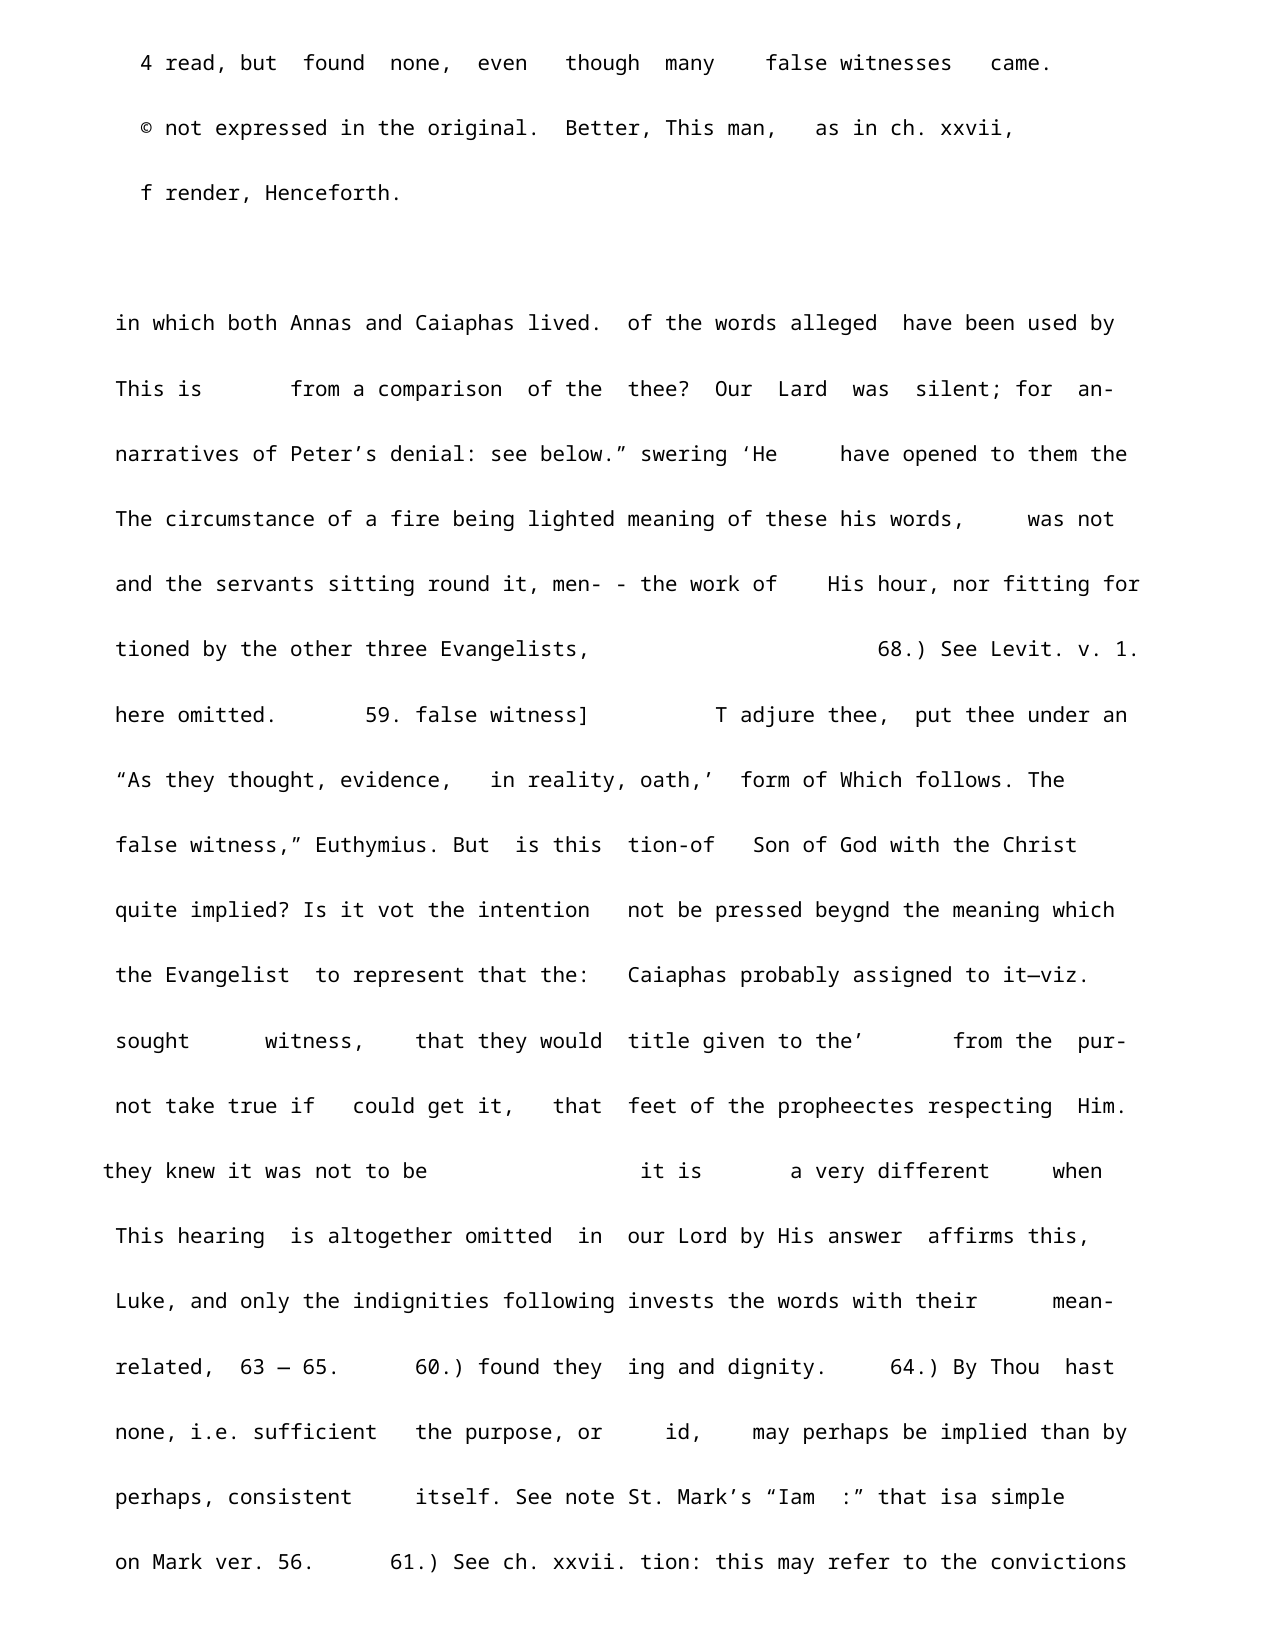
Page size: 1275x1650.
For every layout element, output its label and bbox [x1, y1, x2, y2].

text [15, 15, 1260, 1608]
